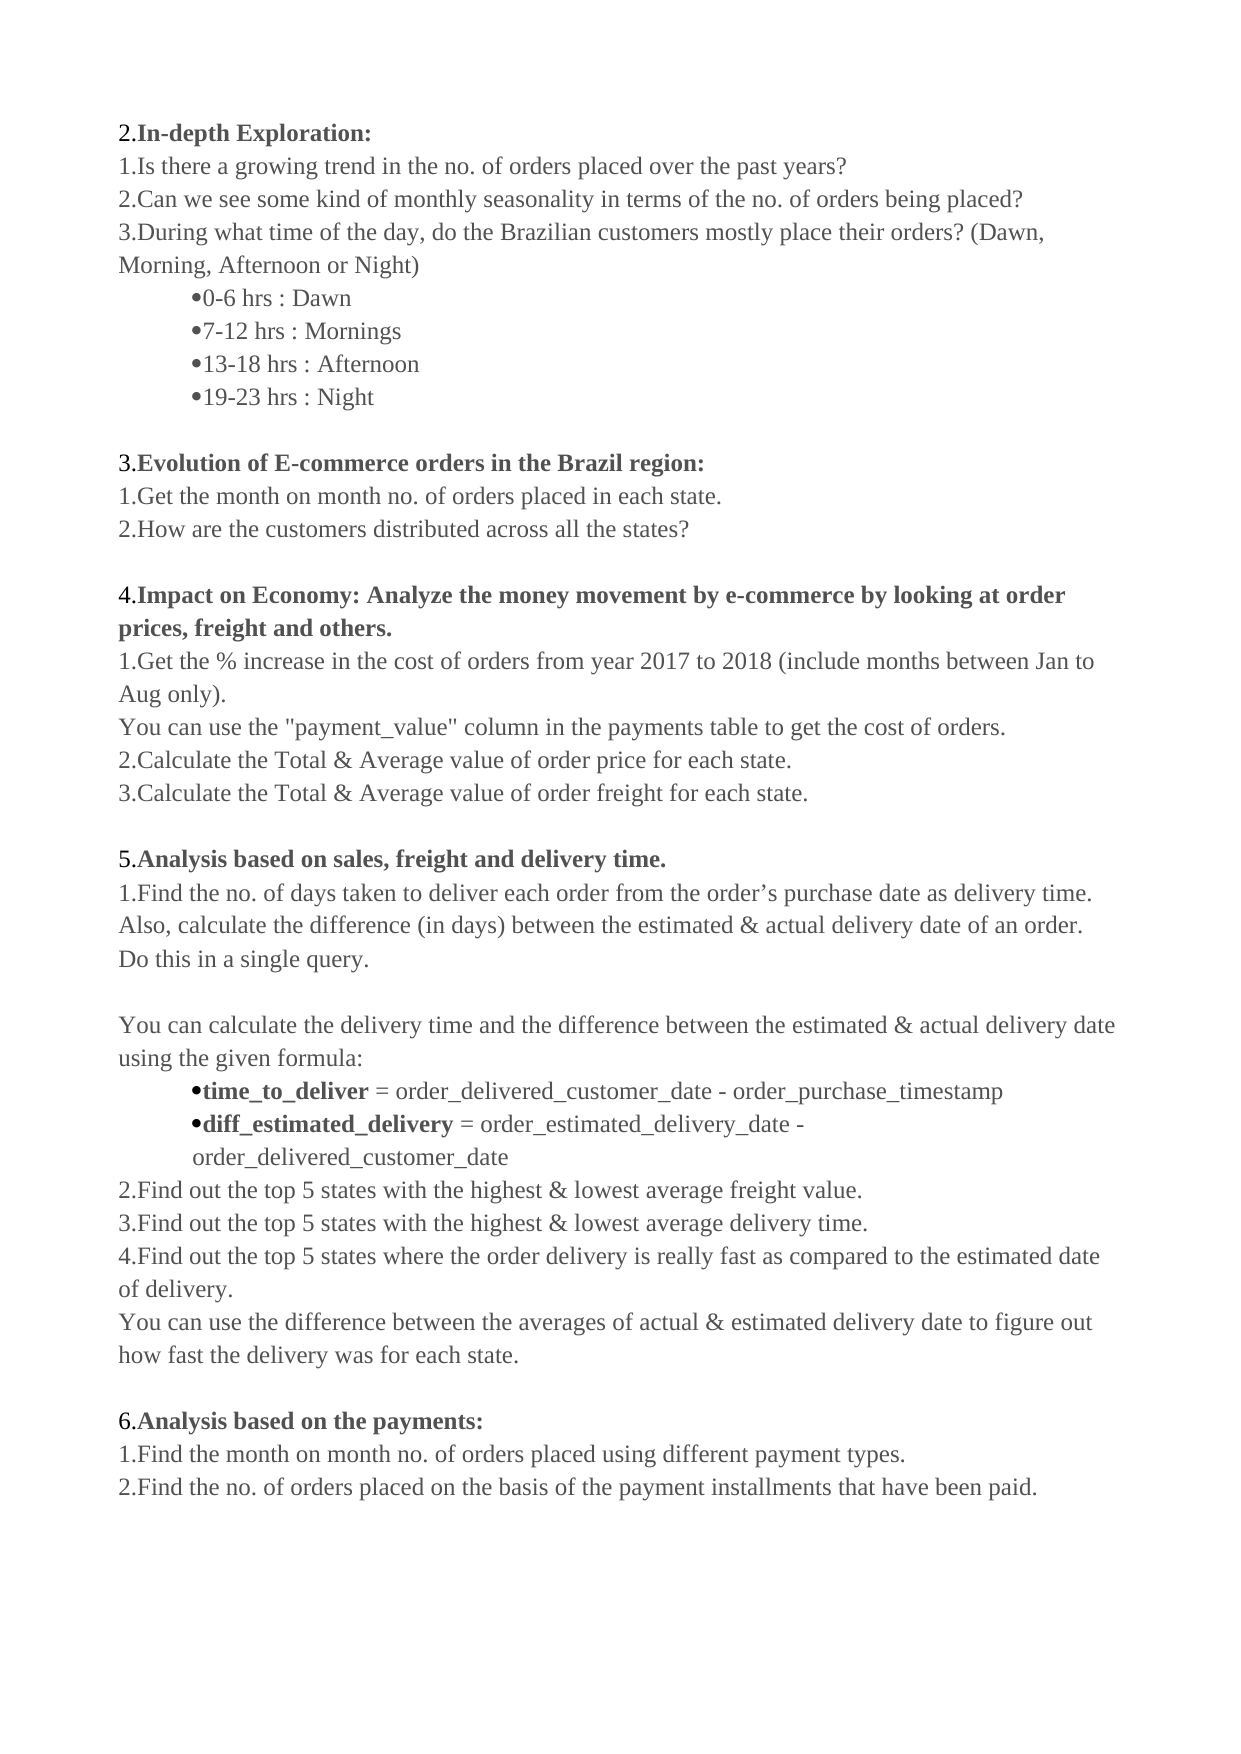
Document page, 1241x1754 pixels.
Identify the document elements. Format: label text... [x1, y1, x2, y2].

list In-depth Exploration: [118, 118, 1122, 147]
list How are the customers distributed across all the states? [118, 514, 1122, 543]
list Is there a growing trend in the no. of orders placed over the past years? [118, 151, 1122, 180]
list Calculate the Total & Average value of order price for each state. [118, 746, 1122, 774]
list Evolution of E-commerce orders in the Brazil region: [118, 448, 1122, 477]
list Analysis based on the payments: [118, 1406, 1122, 1435]
list Get the month on month no. of orders placed in each state. [118, 481, 1122, 510]
list 19-23 hrs : Night [192, 382, 1122, 411]
list diff_estimated_delivery = order_estimated_delivery_date - order_delivered_customer_date [192, 1109, 1122, 1171]
list Impact on Economy: Analyze the money movement by e-commerce by looking at order prices, freight and others. [118, 580, 1122, 642]
list Analysis based on sales, freight and delivery time. [118, 844, 1122, 873]
list Find out the top 5 states where the order delivery is really fast as compared to the estimated date of delivery. You can use the difference between the averages of actual & estimated delivery date to figure out how fast the delivery was for each state. [118, 1241, 1122, 1369]
list 0-6 hrs : Dawn [192, 283, 1122, 312]
list Find the no. of orders placed on the basis of the payment installments that have been paid. [118, 1472, 1122, 1501]
list Find out the top 5 states with the highest & lowest average delivery time. [118, 1208, 1122, 1237]
list During what time of the day, do the Brazilian customers mostly place their orders? (Dawn, Morning, Afternoon or Night) [118, 217, 1122, 279]
list time_to_deliver = order_delivered_customer_date - order_purchase_timestamp [192, 1076, 1122, 1104]
list Find the month on month no. of orders placed using different payment types. [118, 1439, 1122, 1468]
list Can we see some kind of monthly seasonality in terms of the no. of orders being placed? [118, 184, 1122, 213]
list Get the % increase in the cost of orders from year 2017 to 2018 (include months between Jan to Aug only). You can use the "payment_value" column in the payments table to get the cost of orders. [118, 646, 1122, 741]
list Find out the top 5 states with the highest & lowest average freight value. [118, 1175, 1122, 1203]
list 13-18 hrs : Afternoon [192, 349, 1122, 378]
list Calculate the Total & Average value of order freight for each state. [118, 778, 1122, 807]
list 7-12 hrs : Mornings [192, 316, 1122, 345]
list Find the no. of days taken to deliver each order from the order’s purchase date as delivery time. Also, calculate the difference (in days) between the estimated & actual delivery date of an order. Do this in a single query. You can calculate the delivery time and the difference between the estimated & actual delivery date using the given formula: [118, 878, 1122, 1071]
